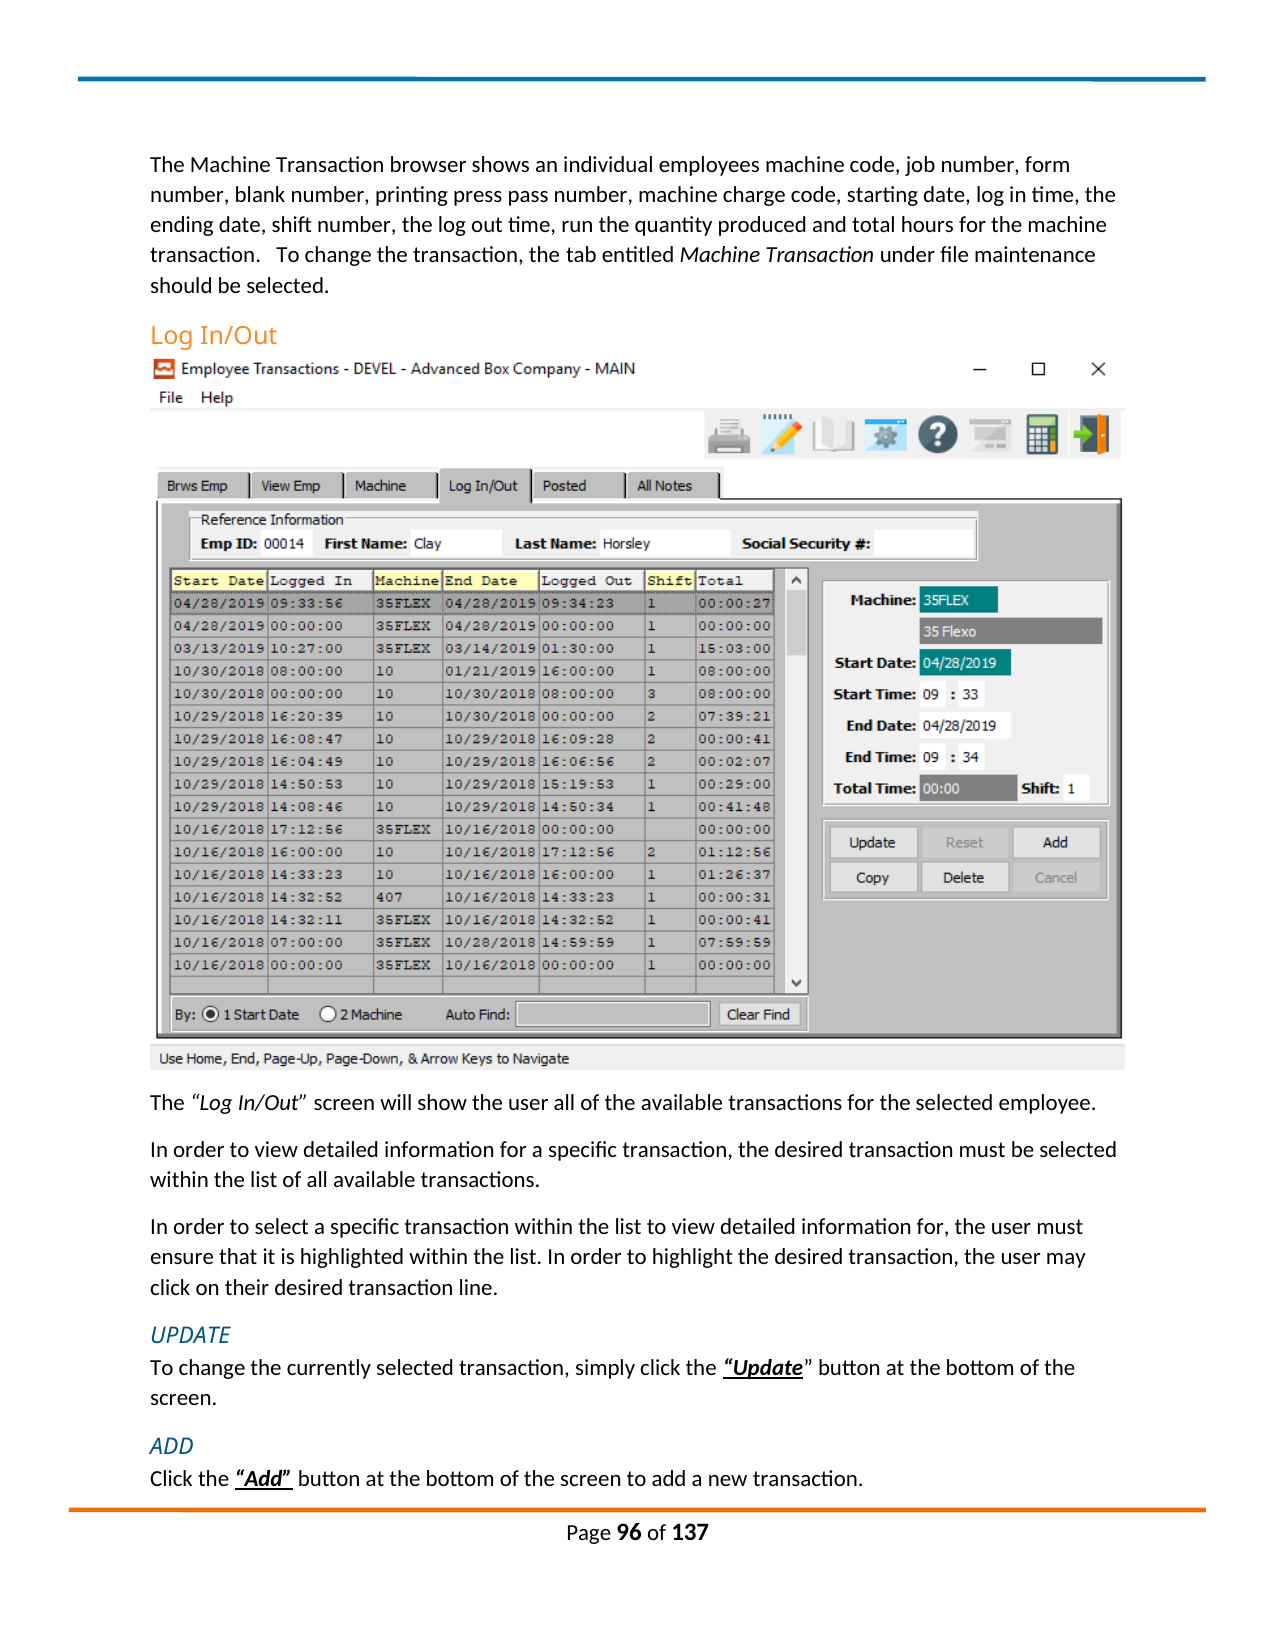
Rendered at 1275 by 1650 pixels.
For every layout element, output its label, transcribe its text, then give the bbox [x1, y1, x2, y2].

subtitle ADD [150, 1430, 1125, 1462]
text Click the “Add” button at the bottom of the screen to add a new transaction. [150, 1464, 1125, 1492]
text In order to view detailed information for a specific transaction, the desired transaction must be selected within the list of all available transactions. [150, 1135, 1125, 1193]
text The “Log In/Out” screen will show the user all of the available transactions for the selected employee. [150, 1088, 1125, 1116]
subtitle UPDATE [150, 1319, 1125, 1351]
text In order to select a specific transaction within the list to view detailed information for, the user must ensure that it is highlighted within the list. In order to highlight the desired transaction, the user may click on their desired transaction line. [150, 1212, 1125, 1301]
text To change the currently selected transaction, simply click the “Update” button at the bottom of the screen. [150, 1353, 1125, 1411]
picture [150, 354, 1125, 1070]
text The Machine Transaction browser shows an individual employees machine code, job number, form number, blank number, printing press pass number, machine charge code, starting date, log in time, the ending date, shift number, the log out time, run the quantity produced and total hours for the machine transaction. To change the transaction, the tab entitled Machine Transaction under file maintenance should be selected. [150, 150, 1125, 299]
subtitle Log In/Out [150, 318, 1125, 352]
